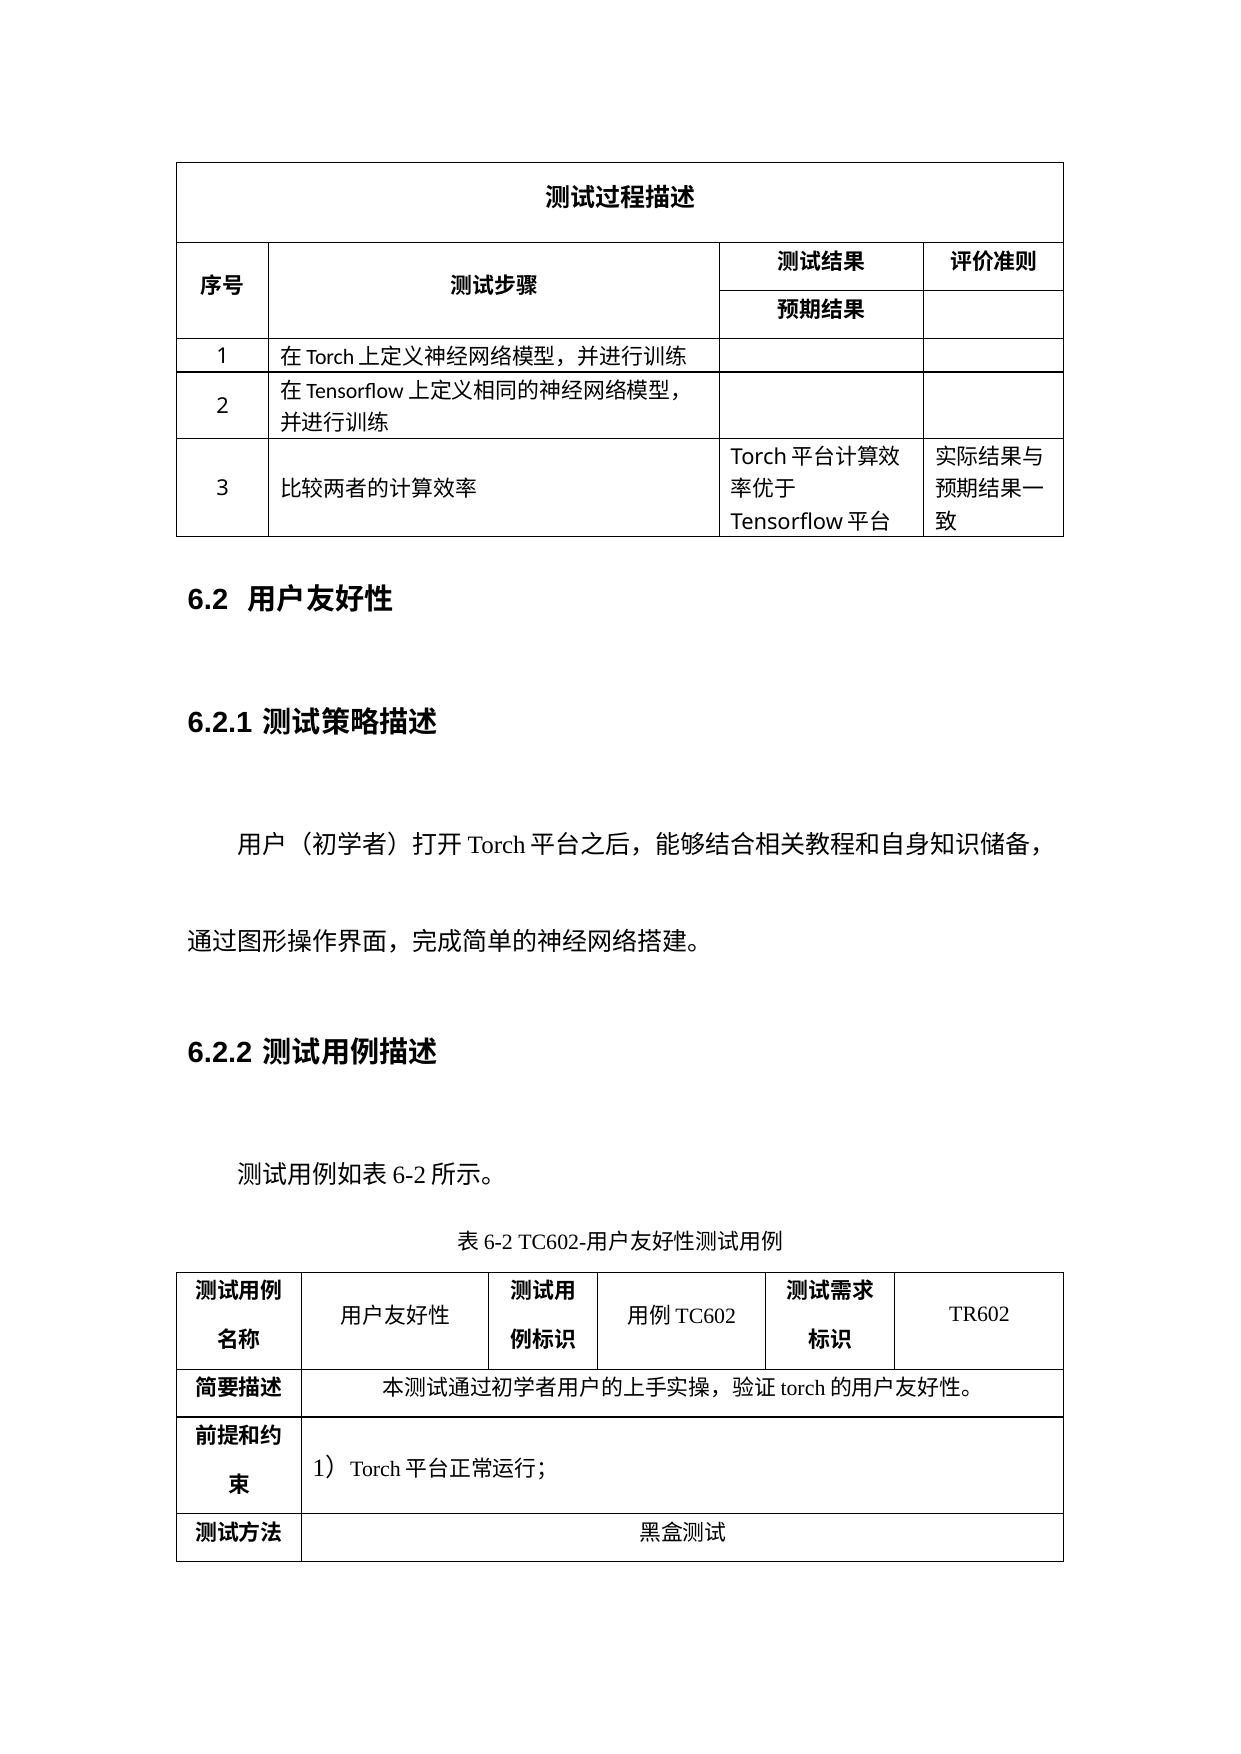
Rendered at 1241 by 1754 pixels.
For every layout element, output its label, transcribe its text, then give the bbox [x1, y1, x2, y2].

table_cell 测试结果 [720, 243, 923, 290]
table_cell 预期结果 [720, 291, 923, 338]
table_cell 3 [177, 439, 268, 536]
table_header TR602 [895, 1273, 1063, 1369]
table_header 用户友好性 [302, 1273, 488, 1369]
table_cell [924, 339, 1063, 371]
table_cell [924, 373, 1063, 437]
table_cell 前提和约束 [177, 1418, 301, 1513]
table_cell Torch平台正常运行； [302, 1418, 1063, 1513]
text 测试用例如表6-2所示。 [187, 1141, 1053, 1206]
table_cell [720, 373, 923, 437]
table_cell 2 [177, 373, 268, 437]
table_cell 测试步骤 [269, 243, 719, 338]
table_cell 在Torch上定义神经网络模型，并进行训练 [269, 339, 719, 371]
table_header 测试用例标识 [489, 1273, 597, 1369]
subtitle 测试用例描述 [187, 1018, 1053, 1083]
table_cell 序号 [177, 243, 268, 338]
table_header 用例TC602 [598, 1273, 765, 1369]
table_cell 测试方法 [177, 1514, 301, 1561]
table_cell 1 [177, 339, 268, 371]
table_cell 黑盒测试 [302, 1514, 1063, 1561]
table_header 测试需求标识 [766, 1273, 894, 1369]
text 用户（初学者）打开Torch平台之后，能够结合相关教程和自身知识储备，通过图形操作界面，完成简单的神经网络搭建。 [187, 810, 1053, 972]
table_cell [924, 291, 1063, 338]
table_cell [720, 339, 923, 371]
text 表6-2 TC602-用户友好性测试用例 [187, 1224, 1053, 1256]
table_cell 实际结果与预期结果一致 [924, 439, 1063, 536]
table_cell 简要描述 [177, 1370, 301, 1416]
table_cell 比较两者的计算效率 [269, 439, 719, 536]
table_cell 测试过程描述 [177, 163, 1063, 242]
table_cell Torch平台计算效率优于Tensorflow平台 [720, 439, 923, 536]
table_cell 在Tensorflow上定义相同的神经网络模型，并进行训练 [269, 373, 719, 437]
subtitle 用户友好性 [187, 564, 1053, 629]
table_cell 评价准则 [924, 243, 1063, 290]
subtitle 测试策略描述 [187, 687, 1053, 752]
table_header 测试用例名称 [177, 1273, 301, 1369]
table_cell 本测试通过初学者用户的上手实操，验证torch的用户友好性。 [302, 1370, 1063, 1416]
